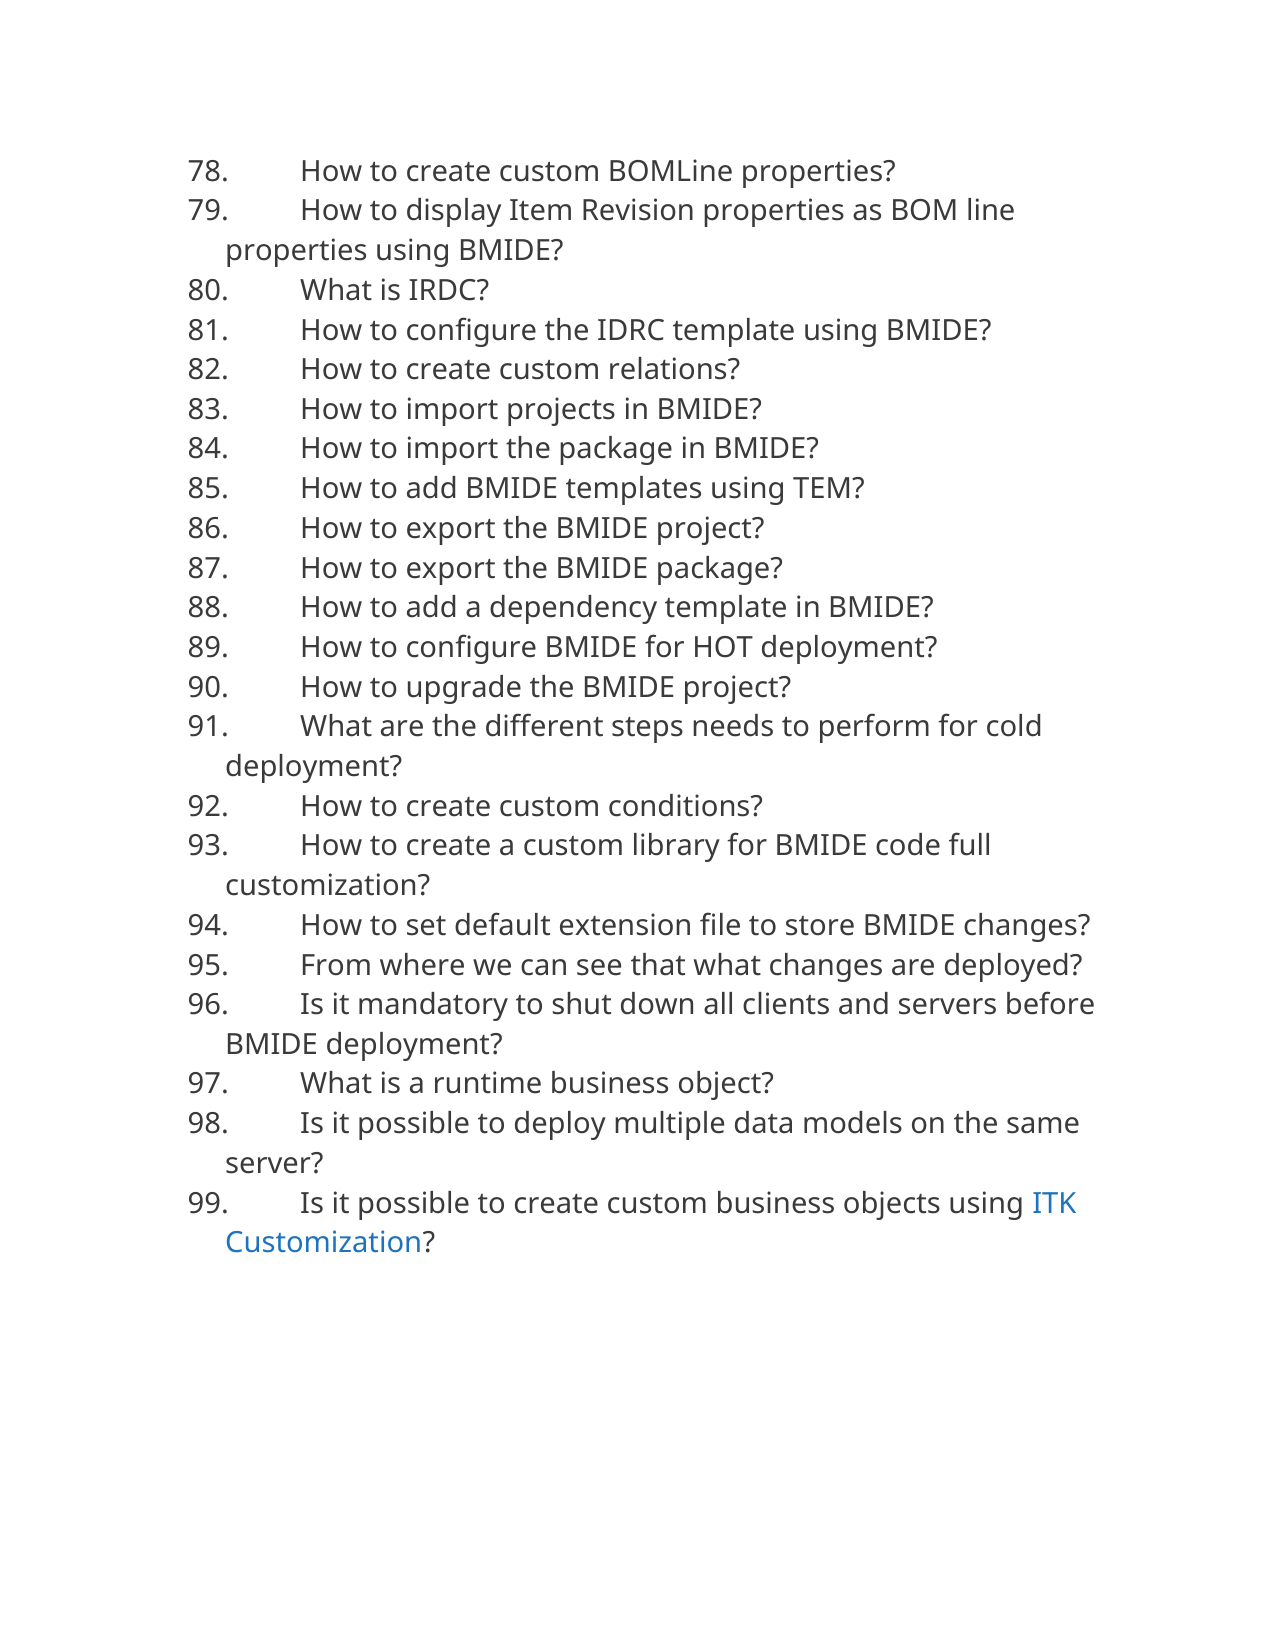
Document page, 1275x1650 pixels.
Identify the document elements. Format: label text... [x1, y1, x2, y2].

list How to create custom conditions? [187, 785, 1125, 825]
list Is it mandatory to shut down all clients and servers before BMIDE deployment? [187, 983, 1125, 1063]
list How to export the BMIDE package? [187, 547, 1125, 587]
list How to add a dependency template in BMIDE? [187, 587, 1125, 626]
list How to configure BMIDE for HOT deployment? [187, 626, 1125, 666]
list How to upgrade the BMIDE project? [187, 666, 1125, 706]
list How to import projects in BMIDE? [187, 388, 1125, 428]
list How to create a custom library for BMIDE code full customization? [187, 825, 1125, 904]
list What are the different steps needs to perform for cold deployment? [187, 706, 1125, 785]
list How to add BMIDE templates using TEM? [187, 467, 1125, 507]
list How to configure the IDRC template using BMIDE? [187, 309, 1125, 348]
list What is IRDC? [187, 269, 1125, 309]
list How to import the package in BMIDE? [187, 428, 1125, 467]
list How to create custom relations? [187, 348, 1125, 388]
list What is a runtime business object? [187, 1063, 1125, 1102]
list Is it possible to deploy multiple data models on the same server? [187, 1102, 1125, 1182]
list Is it possible to create custom business objects using ITK Customization? [187, 1182, 1125, 1261]
list How to export the BMIDE project? [187, 507, 1125, 547]
list How to display Item Revision properties as BOM line properties using BMIDE? [187, 190, 1125, 269]
list How to set default extension file to store BMIDE changes? [187, 904, 1125, 944]
list How to create custom BOMLine properties? [187, 150, 1125, 190]
list From where we can see that what changes are deployed? [187, 944, 1125, 983]
